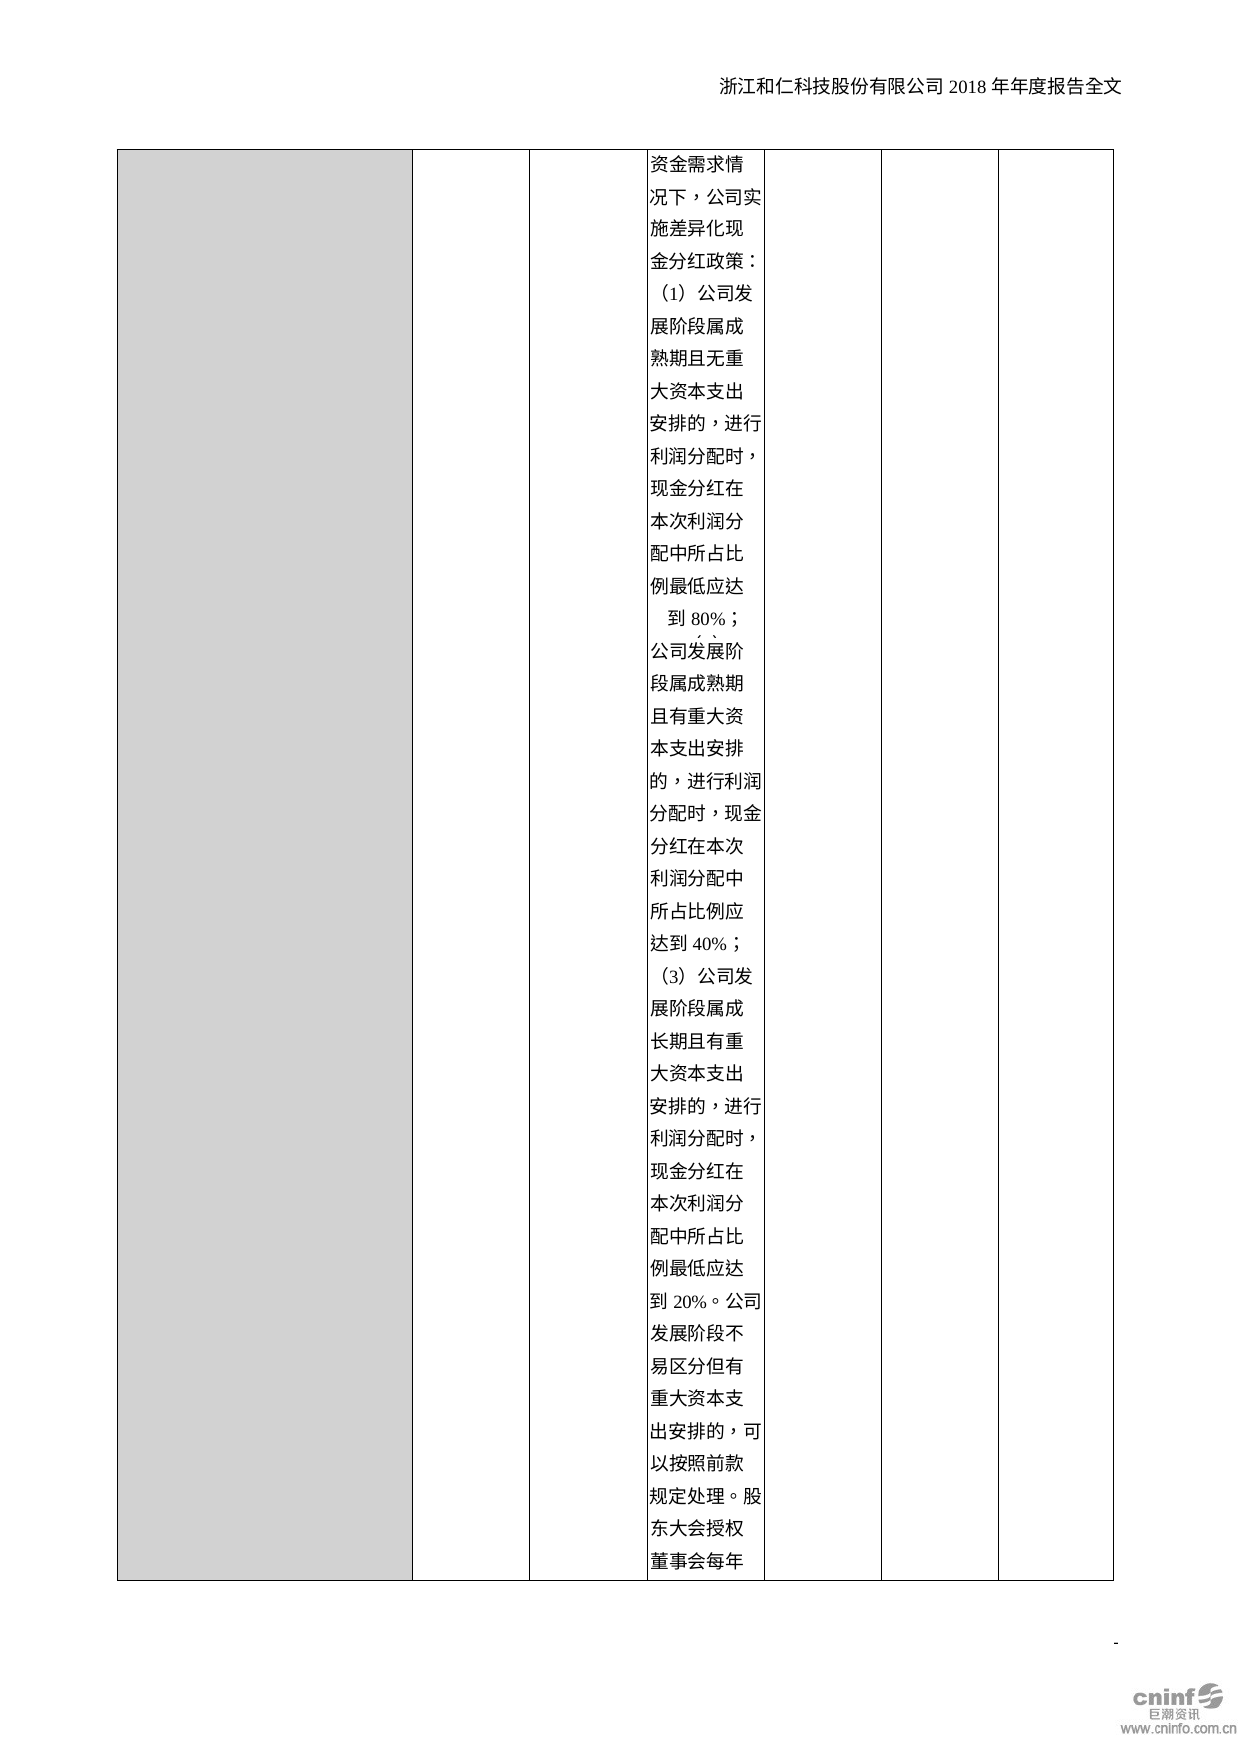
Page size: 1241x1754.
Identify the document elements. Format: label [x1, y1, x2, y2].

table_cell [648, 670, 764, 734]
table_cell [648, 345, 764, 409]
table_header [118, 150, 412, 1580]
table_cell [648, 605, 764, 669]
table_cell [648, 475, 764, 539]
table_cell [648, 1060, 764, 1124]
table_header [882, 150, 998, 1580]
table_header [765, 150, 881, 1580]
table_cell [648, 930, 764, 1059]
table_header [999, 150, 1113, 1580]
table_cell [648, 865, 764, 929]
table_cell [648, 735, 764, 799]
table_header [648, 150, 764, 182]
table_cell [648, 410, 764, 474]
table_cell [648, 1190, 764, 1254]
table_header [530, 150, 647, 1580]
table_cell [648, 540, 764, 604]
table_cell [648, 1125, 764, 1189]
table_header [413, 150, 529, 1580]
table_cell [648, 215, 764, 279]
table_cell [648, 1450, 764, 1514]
picture [1115, 1680, 1240, 1737]
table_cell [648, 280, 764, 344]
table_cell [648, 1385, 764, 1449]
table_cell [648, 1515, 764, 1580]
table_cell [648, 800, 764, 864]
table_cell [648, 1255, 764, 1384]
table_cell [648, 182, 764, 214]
